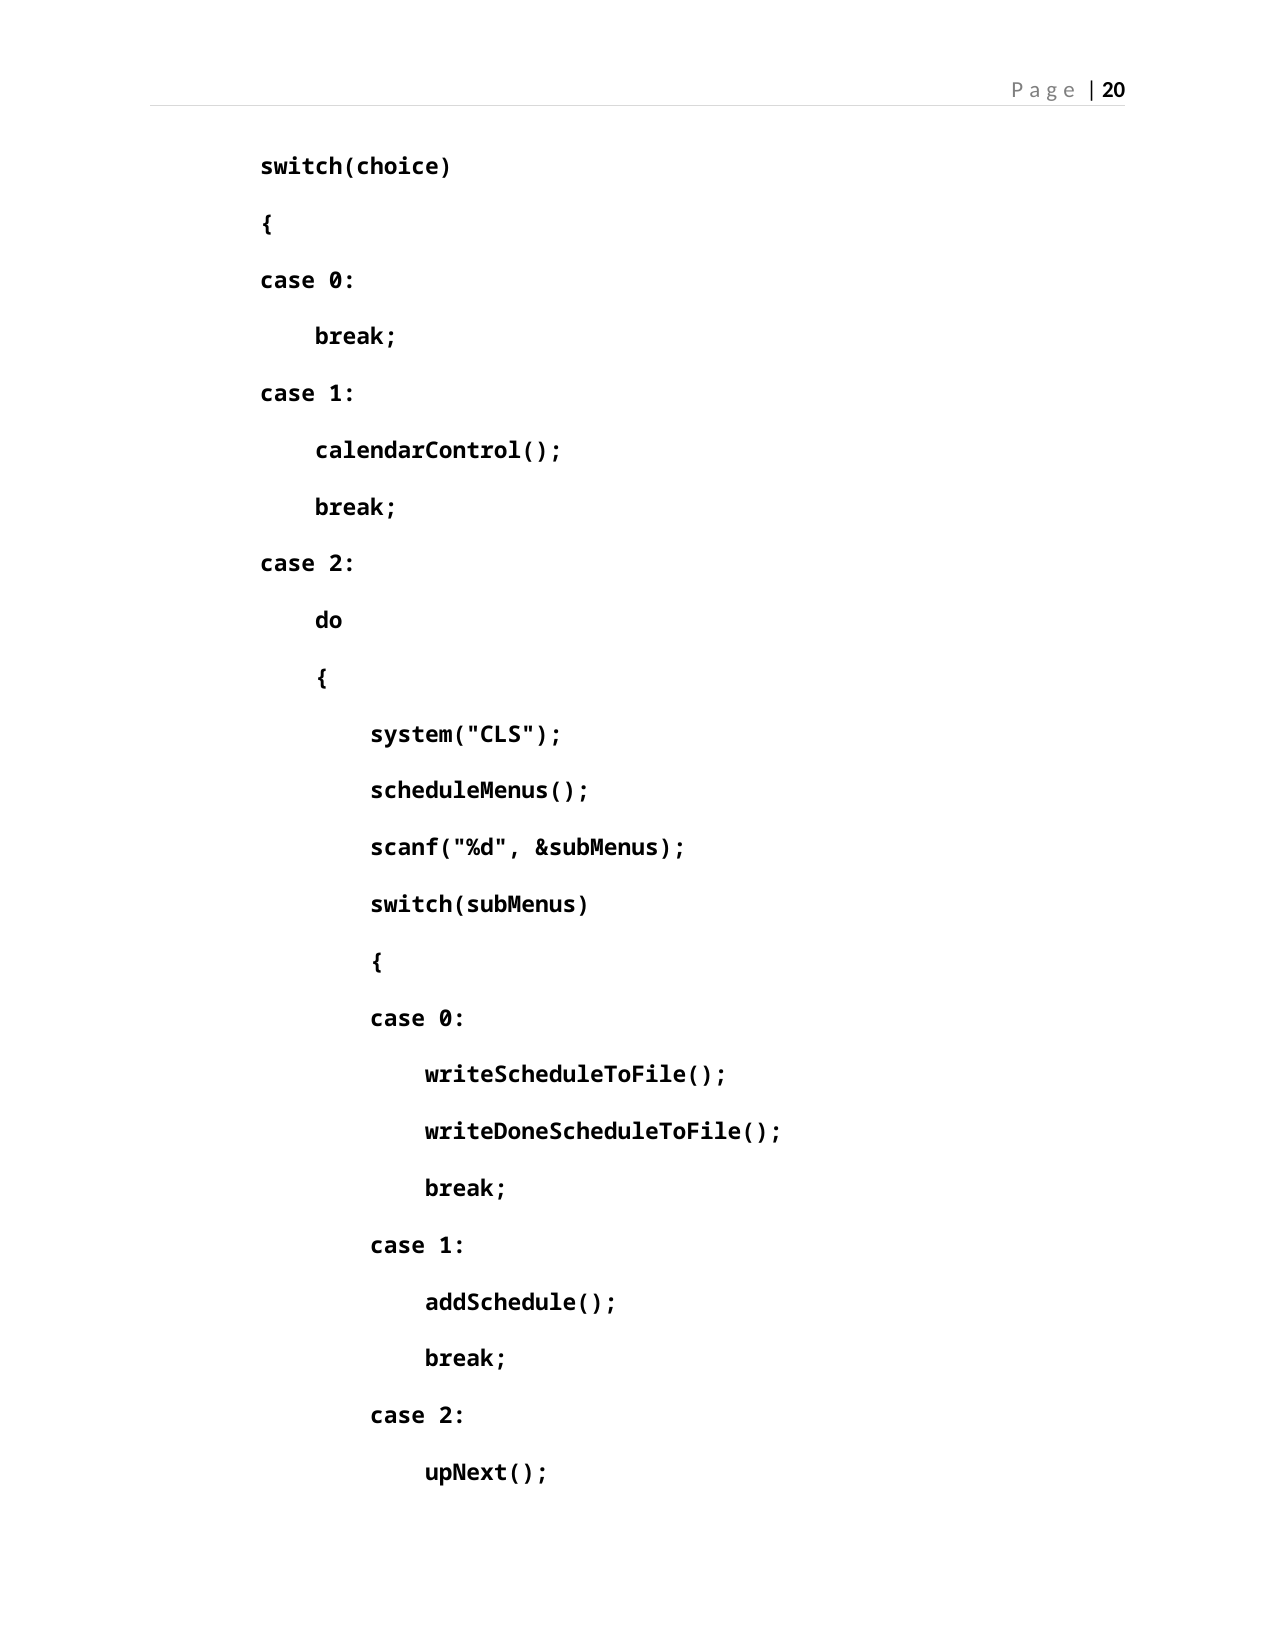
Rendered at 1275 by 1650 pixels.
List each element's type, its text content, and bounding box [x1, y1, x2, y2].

text case 2: [150, 1399, 1125, 1430]
text break; [150, 1172, 1125, 1203]
text addSchedule(); [150, 1285, 1125, 1317]
text case 0: [150, 263, 1125, 295]
text do [150, 604, 1125, 635]
text upNext(); [150, 1456, 1125, 1487]
text scanf("%d", &subMenus); [150, 831, 1125, 862]
text { [150, 207, 1125, 238]
text case 2: [150, 547, 1125, 579]
text break; [150, 1342, 1125, 1373]
text writeScheduleToFile(); [150, 1058, 1125, 1089]
text case 1: [150, 1229, 1125, 1260]
text scheduleMenus(); [150, 774, 1125, 806]
text switch(subMenus) [150, 888, 1125, 919]
text { [150, 945, 1125, 976]
text break; [150, 491, 1125, 522]
text break; [150, 320, 1125, 352]
text case 1: [150, 377, 1125, 408]
text switch(choice) [150, 150, 1125, 181]
text case 0: [150, 1002, 1125, 1033]
text system("CLS"); [150, 718, 1125, 749]
text writeDoneScheduleToFile(); [150, 1115, 1125, 1146]
text calendarControl(); [150, 434, 1125, 465]
text { [150, 661, 1125, 692]
